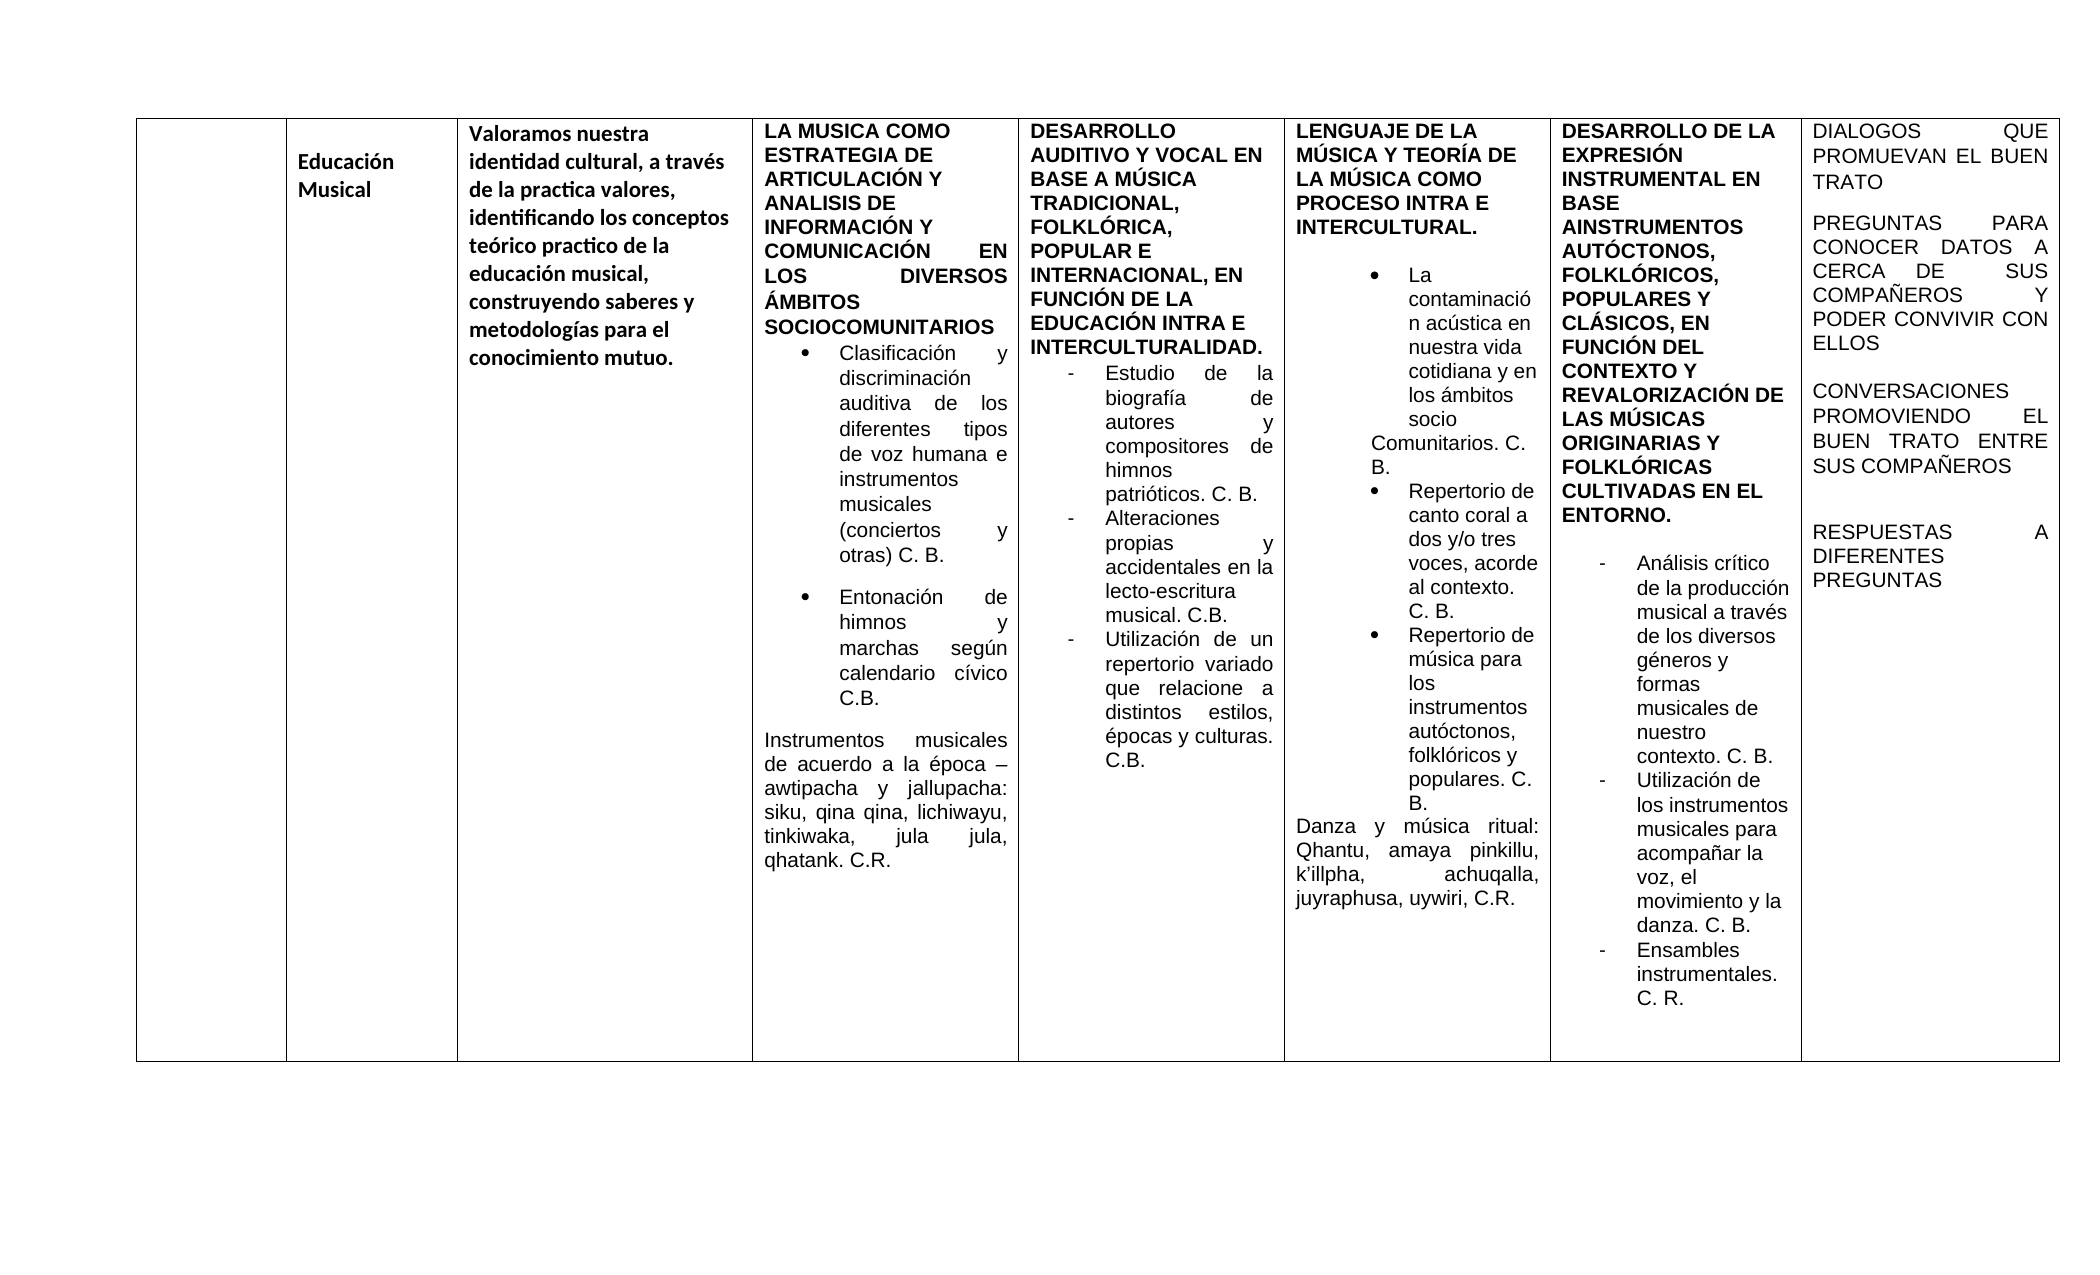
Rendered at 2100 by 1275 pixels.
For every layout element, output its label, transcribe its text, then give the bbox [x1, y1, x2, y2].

table_cell Educación Musical [287, 119, 457, 1061]
table_cell DESARROLLO AUDITIVO Y VOCAL EN BASE A MÚSICA TRADICIONAL, FOLKLÓRICA, POPULAR E INTERNACIONAL, EN FUNCIÓN DE LA EDUCACIÓN INTRA E INTERCULTURALIDAD. Estudio de la biografía de autores y compositores de himnos patrióticos. C. B. Alteraciones propias y accidentales en la lecto-escritura musical. C.B. Utilización de un repertorio variado que relacione a distintos estilos, épocas y culturas. C.B. [1019, 119, 1284, 1061]
table_cell Valoramos nuestra identidad cultural, a través de la practica valores, identificando los conceptos teórico practico de la educación musical, construyendo saberes y metodologías para el conocimiento mutuo. [458, 119, 752, 1061]
table_cell DESARROLLO DE LA EXPRESIÓN INSTRUMENTAL EN BASE AINSTRUMENTOS AUTÓCTONOS, FOLKLÓRICOS, POPULARES Y CLÁSICOS, EN FUNCIÓN DEL CONTEXTO Y REVALORIZACIÓN DE LAS MÚSICAS ORIGINARIAS Y FOLKLÓRICAS CULTIVADAS EN EL ENTORNO. Análisis crítico de la producción musical a través de los diversos géneros y formas musicales de nuestro contexto. C. B. Utilización de los instrumentos musicales para acompañar la voz, el movimiento y la danza. C. B. Ensambles instrumentales. C. R. [1551, 119, 1801, 1061]
table_cell LENGUAJE DE LA MÚSICA Y TEORÍA DE LA MÚSICA COMO PROCESO INTRA E INTERCULTURAL. La contaminación acústica en nuestra vida cotidiana y en los ámbitos socio Comunitarios. C. B. Repertorio de canto coral a dos y/o tres voces, acorde al contexto. C. B. Repertorio de música para los instrumentos autóctonos, folklóricos y populares. C. B. Danza y música ritual: Qhantu, amaya pinkillu, k’illpha, achuqalla, juyraphusa, uywiri, C.R. [1285, 119, 1550, 1061]
table_cell LA MUSICA COMO ESTRATEGIA DE ARTICULACIÓN Y ANALISIS DE INFORMACIÓN Y COMUNICACIÓN EN LOS DIVERSOS ÁMBITOS SOCIOCOMUNITARIOS Clasificación y discriminación auditiva de los diferentes tipos de voz humana e instrumentos musicales (conciertos y otras) C. B. Entonación de himnos y marchas según calendario cívico C.B. Instrumentos musicales de acuerdo a la época –awtipacha y jallupacha: siku, qina qina, lichiwayu, tinkiwaka, jula jula, qhatank. C.R. [753, 119, 1018, 1061]
table_cell DIALOGOS QUE PROMUEVAN EL BUEN TRATO PREGUNTAS PARA CONOCER DATOS A CERCA DE SUS COMPAÑEROS Y PODER CONVIVIR CON ELLOS CONVERSACIONES PROMOVIENDO EL BUEN TRATO ENTRE SUS COMPAÑEROS RESPUESTAS A DIFERENTES PREGUNTAS [1802, 119, 2059, 1061]
